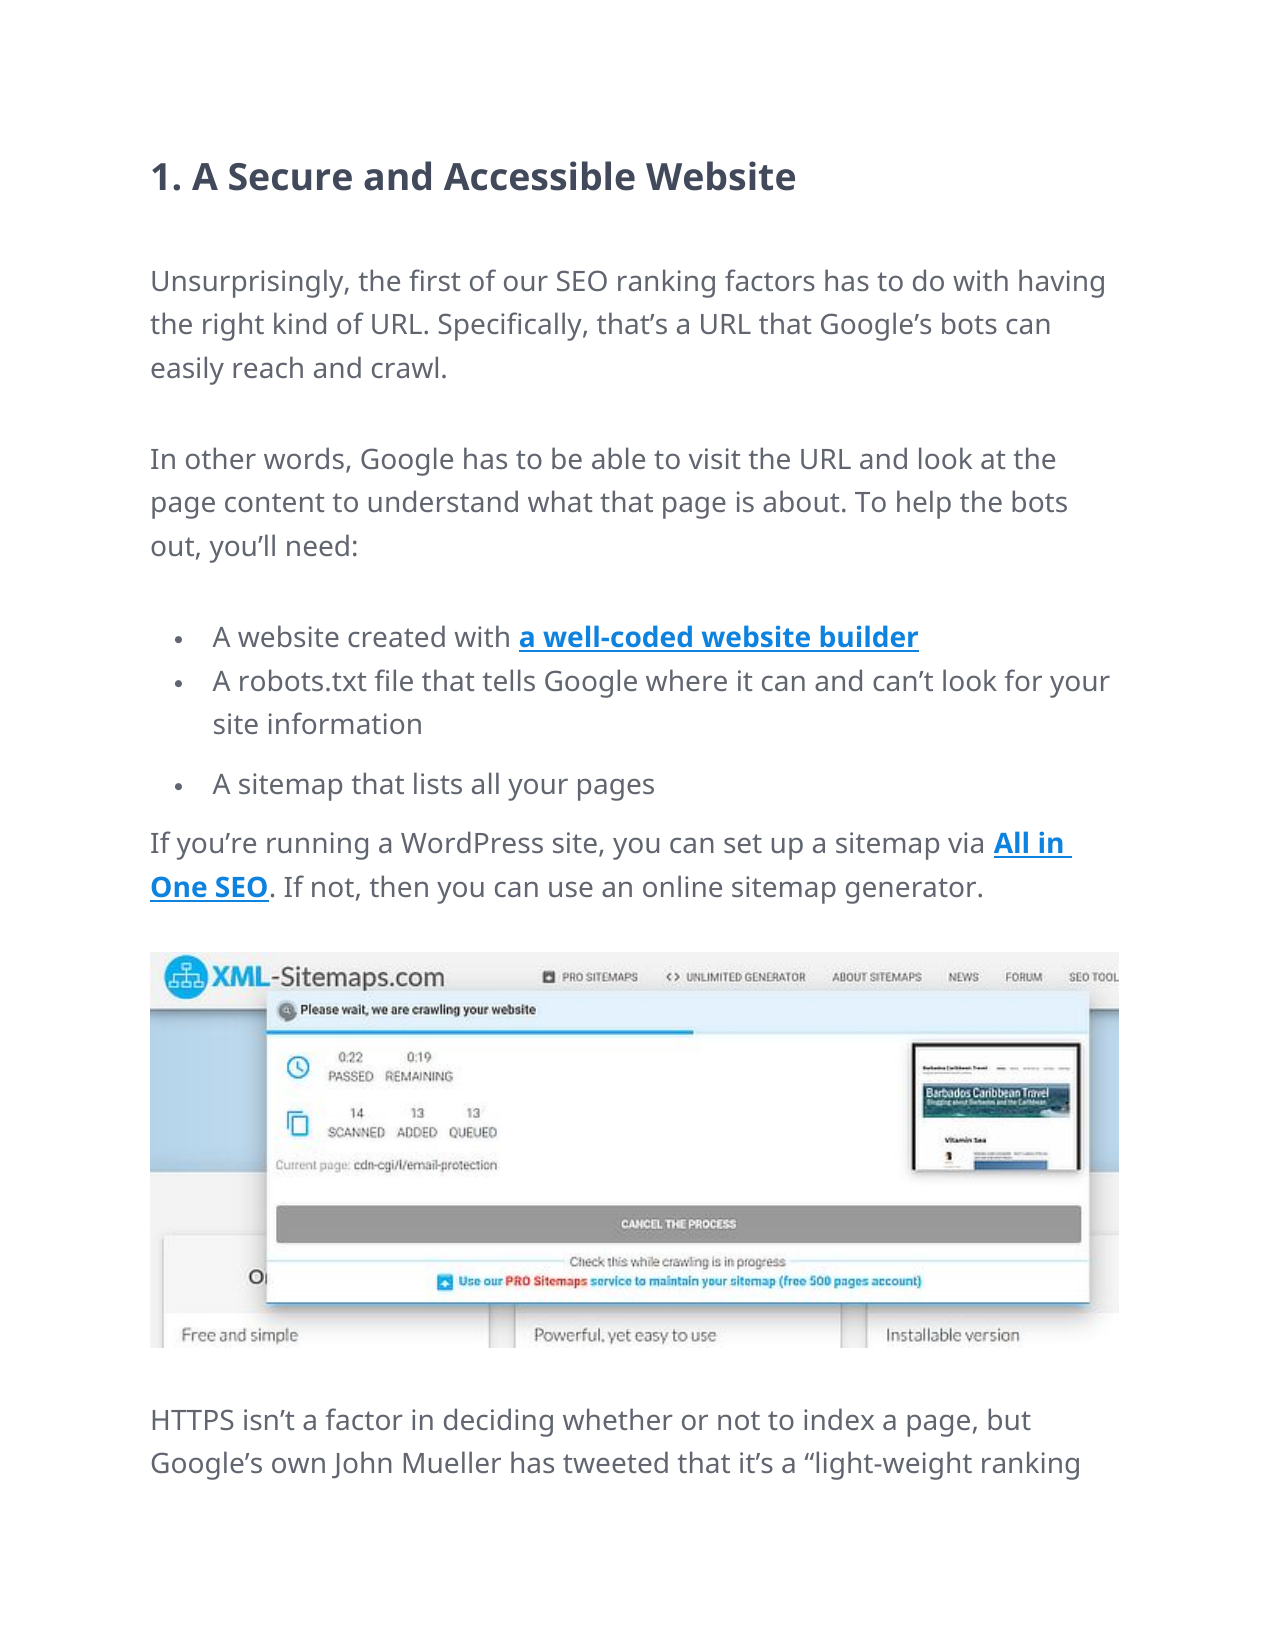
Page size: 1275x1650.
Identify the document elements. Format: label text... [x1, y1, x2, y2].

text If you’re running a WordPress site, you can set up a sitemap via All in One SEO. If not, then you can use an online sitemap generator. [150, 818, 1125, 906]
picture [150, 952, 1119, 1348]
text In other words, Google has to be able to visit the URL and look at the page content to understand what that page is about. To help the bots out, you’ll need: [150, 434, 1125, 565]
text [150, 1395, 1125, 1482]
list A sitemap that lists all your pages [175, 759, 1125, 802]
subtitle 1. A Secure and Accessible Website [150, 150, 1125, 201]
text Unsurprisingly, the first of our SEO ranking factors has to do with having the right kind of URL. Specifically, that’s a URL that Google’s bots can easily reach and crawl. [150, 256, 1125, 387]
list A website created with a well-coded website builder [175, 612, 1125, 656]
list A robots.txt file that tells Google where it can and can’t look for your site information [175, 656, 1125, 743]
